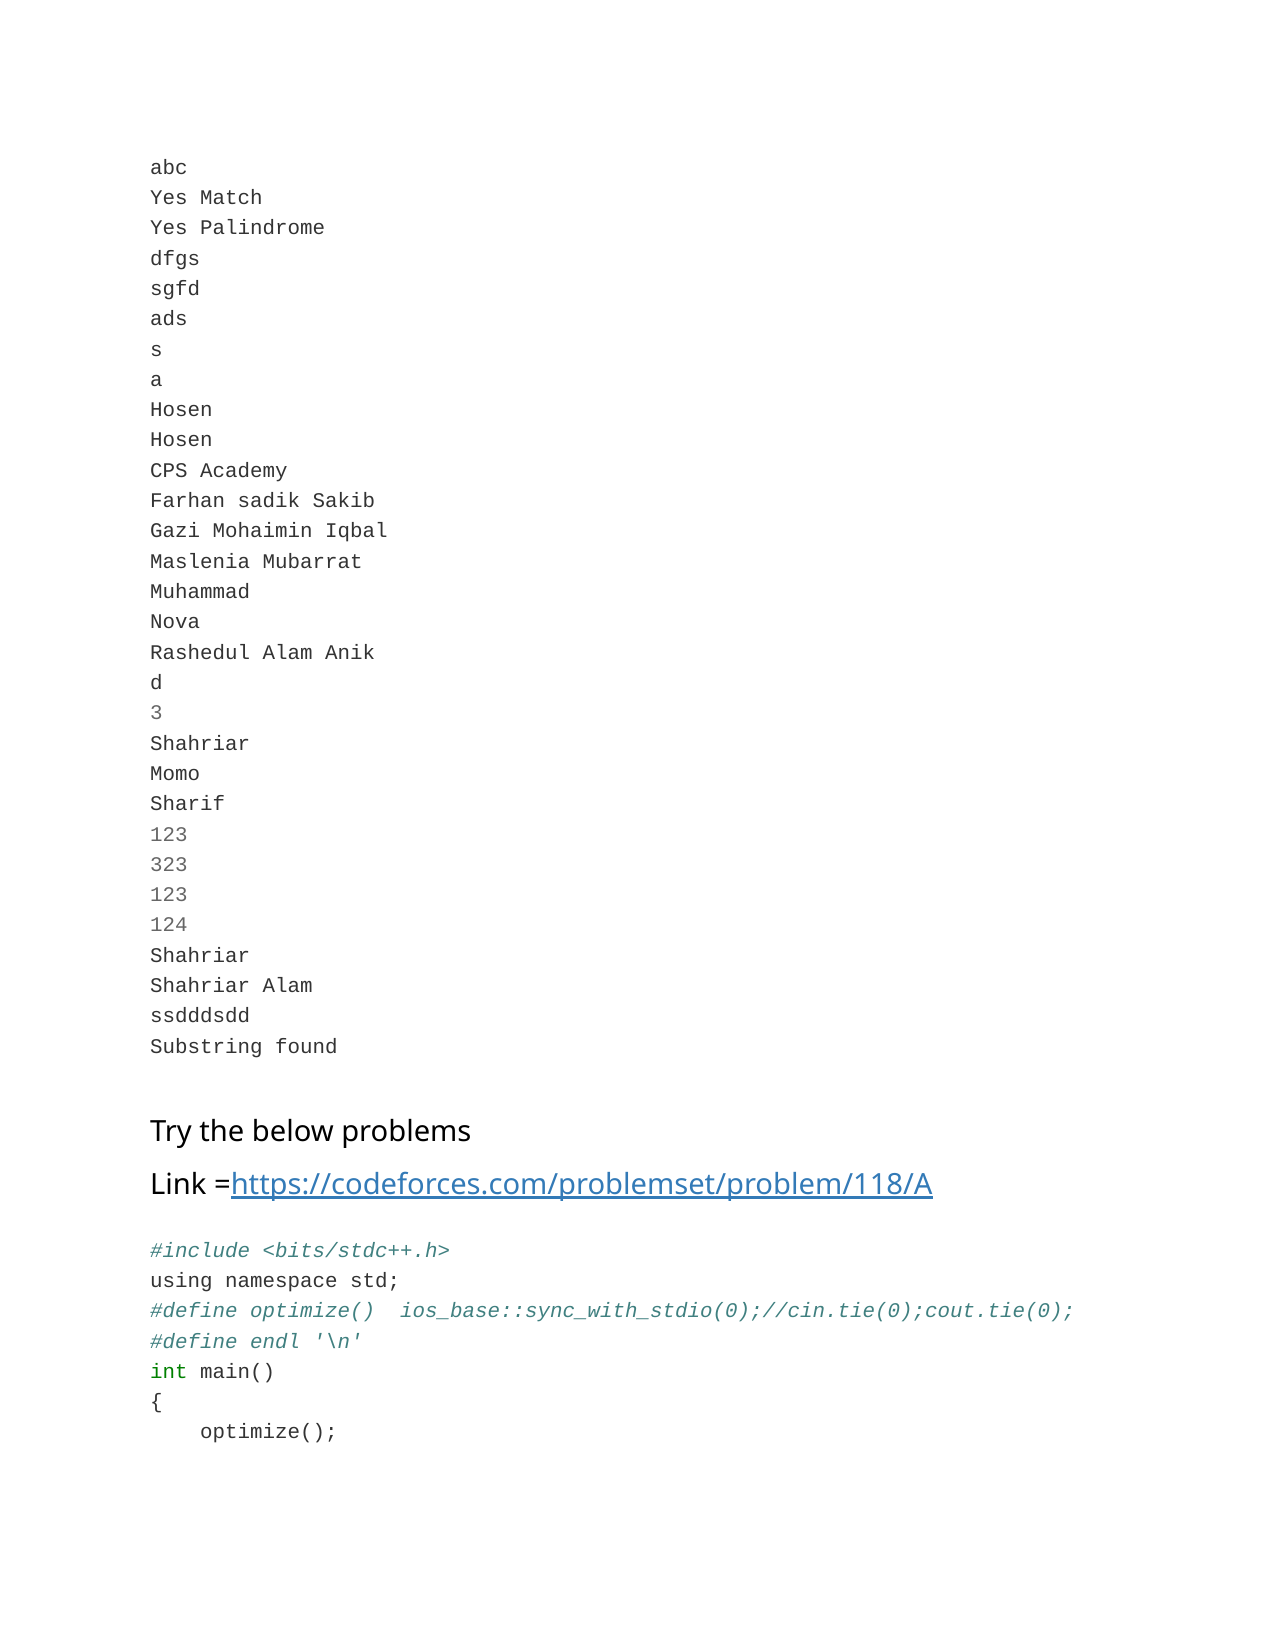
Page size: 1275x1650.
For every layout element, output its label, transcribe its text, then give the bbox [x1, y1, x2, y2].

text 323 [150, 847, 1125, 877]
text CPS Academy [150, 453, 1125, 483]
text optimize(); [150, 1415, 1125, 1445]
text #define optimize() ios_base::sync_with_stdio(0);//cin.tie(0);cout.tie(0); [150, 1294, 1125, 1324]
text Gazi Mohaimin Iqbal [150, 514, 1125, 544]
text #define endl '\n' [150, 1324, 1125, 1354]
text Yes Palindrome [150, 211, 1125, 241]
text Yes Match [150, 180, 1125, 211]
text ads [150, 302, 1125, 332]
text Shahriar [150, 726, 1125, 756]
text int main() [150, 1354, 1125, 1384]
text dfgs [150, 241, 1125, 271]
text Link =https://codeforces.com/problemset/problem/118/A [150, 1163, 1125, 1203]
text 123 [150, 877, 1125, 908]
text a [150, 362, 1125, 392]
text sgfd [150, 271, 1125, 302]
text #include <bits/stdc++.h> [150, 1233, 1125, 1263]
text 124 [150, 908, 1125, 938]
text 123 [150, 817, 1125, 847]
text d [150, 665, 1125, 696]
text { [150, 1384, 1125, 1415]
text Farhan sadik Sakib [150, 483, 1125, 514]
text Rashedul Alam Anik [150, 635, 1125, 665]
text Nova [150, 605, 1125, 635]
text Hosen [150, 392, 1125, 423]
text using namespace std; [150, 1263, 1125, 1294]
text 3 [150, 696, 1125, 726]
text Sharif [150, 787, 1125, 817]
text Momo [150, 756, 1125, 787]
text Muhammad [150, 574, 1125, 605]
text s [150, 332, 1125, 362]
text Hosen [150, 423, 1125, 453]
text Maslenia Mubarrat [150, 544, 1125, 574]
text Substring found [150, 1029, 1125, 1059]
text ssdddsdd [150, 999, 1125, 1029]
text Shahriar Alam [150, 968, 1125, 999]
text abc [150, 150, 1125, 180]
text Shahriar [150, 938, 1125, 968]
text Try the below problems [150, 1110, 1125, 1149]
